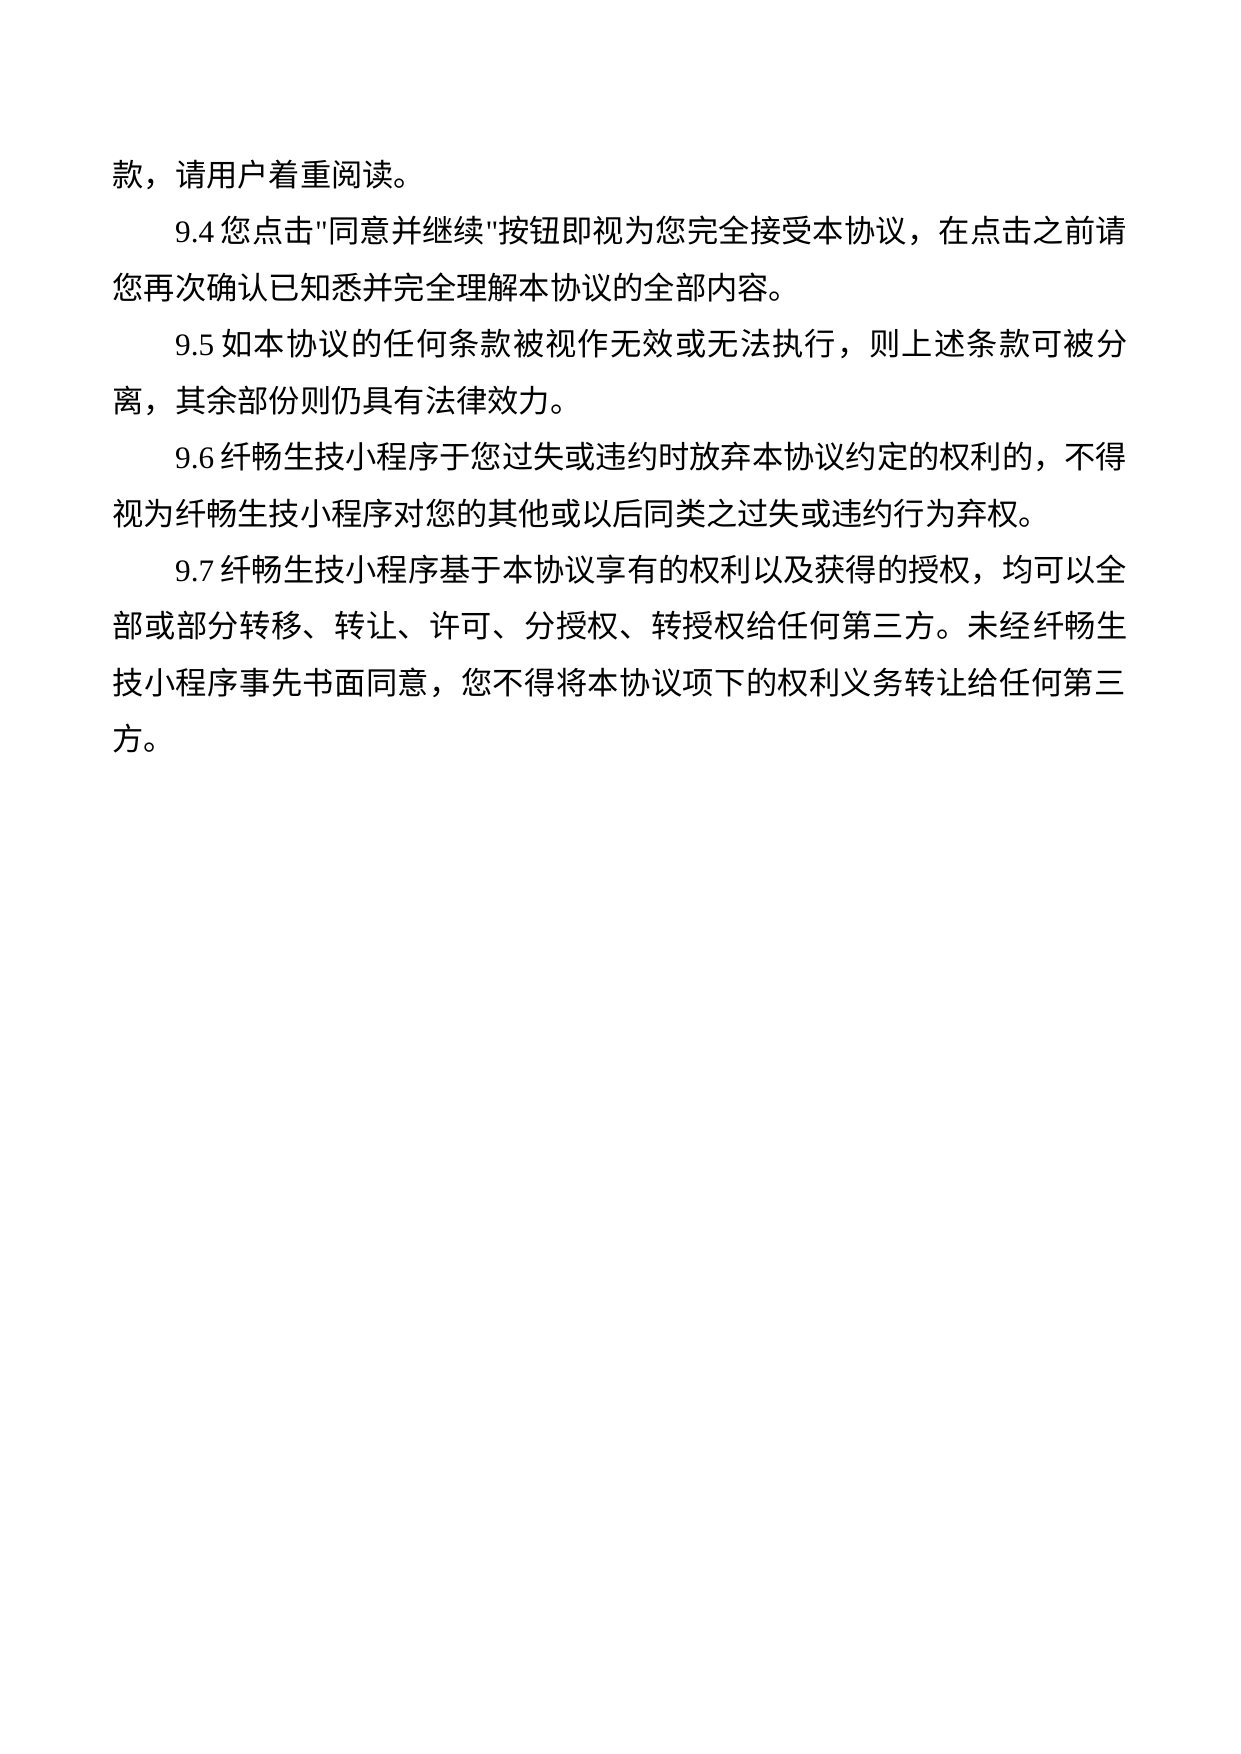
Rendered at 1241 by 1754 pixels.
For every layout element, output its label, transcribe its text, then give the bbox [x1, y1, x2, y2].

text 9.4您点击"同意并继续"按钮即视为您完全接受本协议，在点击之前请您再次确认已知悉并完全理解本协议的全部内容。 [112, 206, 1128, 308]
text 9.5如本协议的任何条款被视作无效或无法执行，则上述条款可被分离，其余部份则仍具有法律效力。 [112, 319, 1128, 421]
text 9.6纤畅生技小程序于您过失或违约时放弃本协议约定的权利的，不得视为纤畅生技小程序对您的其他或以后同类之过失或违约行为弃权。 [112, 432, 1128, 534]
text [112, 150, 1128, 195]
text 9.7纤畅生技小程序基于本协议享有的权利以及获得的授权，均可以全部或部分转移、转让、许可、分授权、转授权给任何第三方。未经纤畅生技小程序事先书面同意，您不得将本协议项下的权利义务转让给任何第三方。 [112, 545, 1128, 760]
